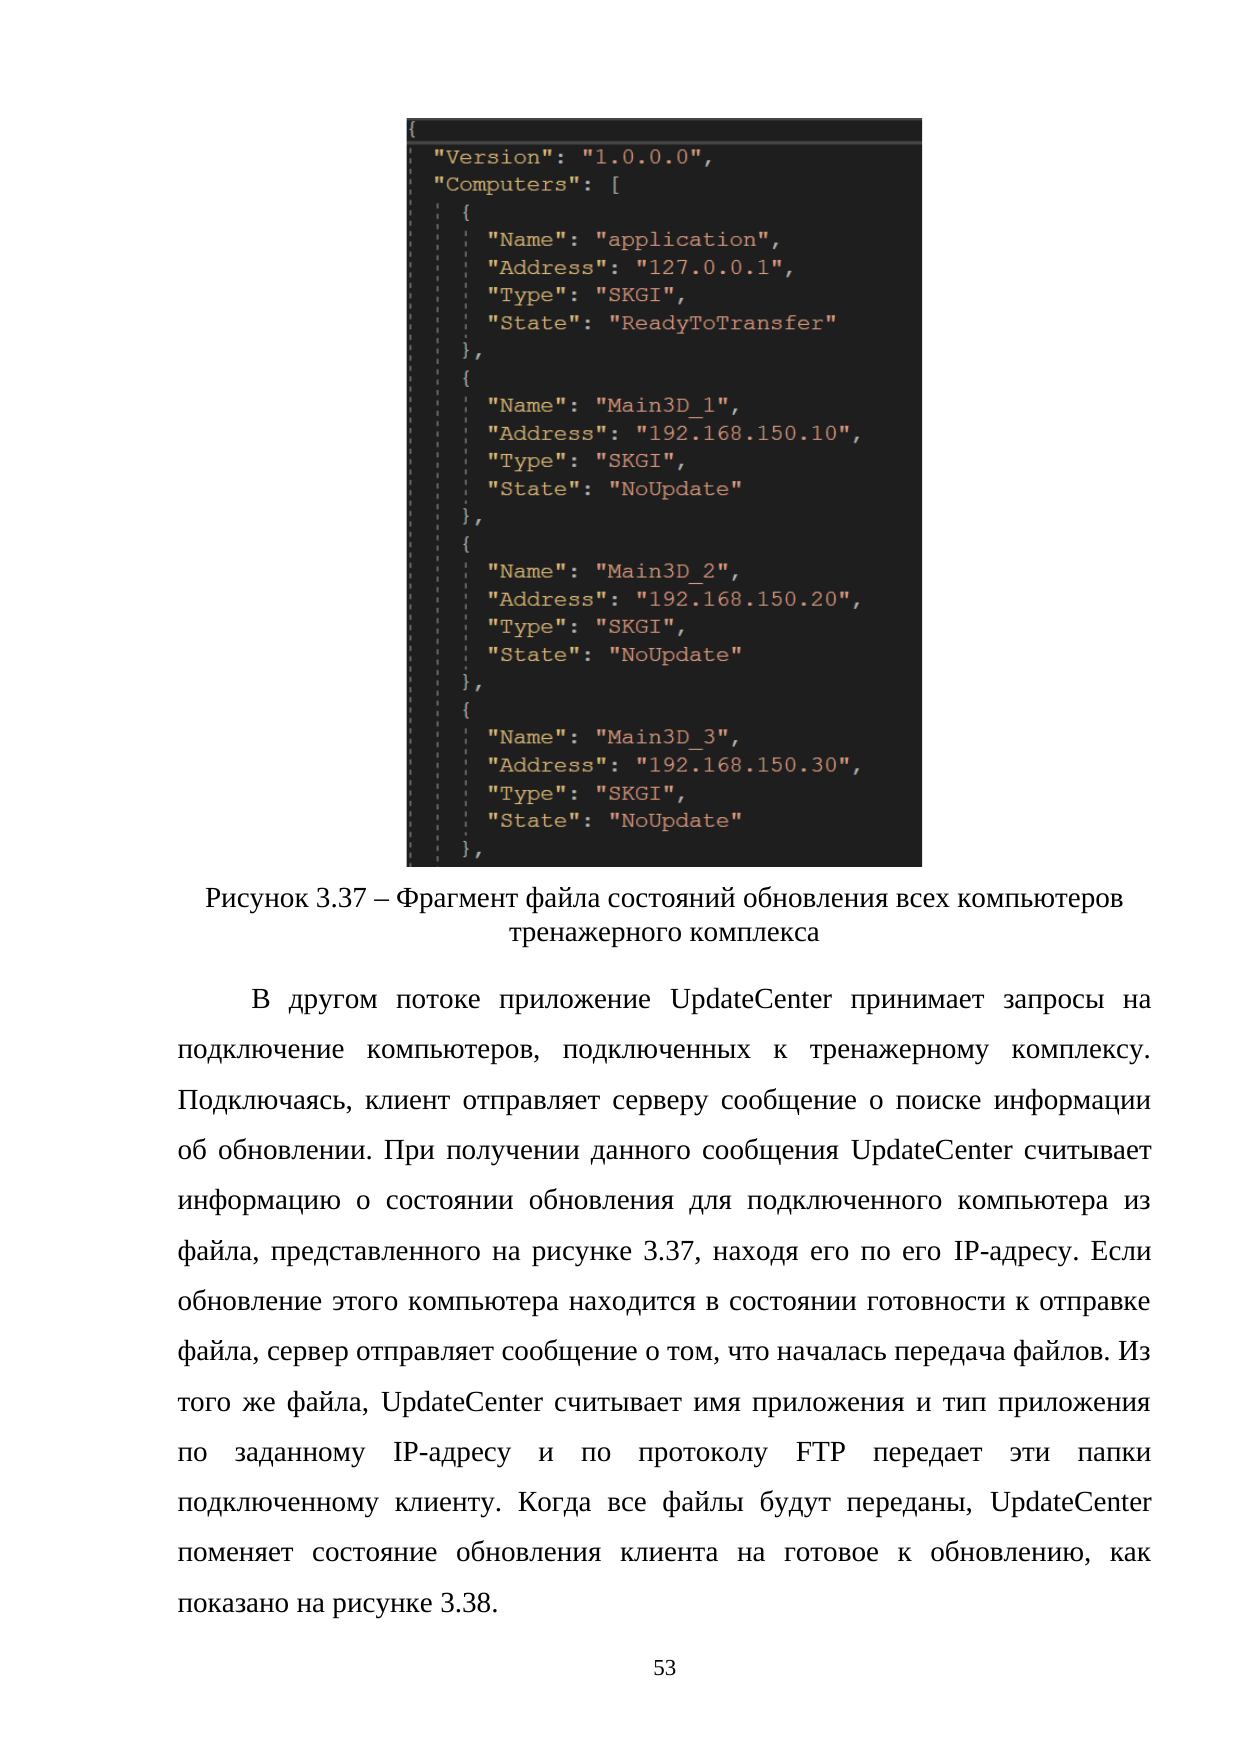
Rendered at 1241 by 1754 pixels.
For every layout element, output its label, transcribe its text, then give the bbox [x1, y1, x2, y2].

text Рисунок 3.37 – Фрагмент файла состояний обновления всех компьютеров тренажерного комплекса [177, 881, 1152, 948]
picture [406, 118, 923, 867]
text В другом потоке приложение UpdateCenter принимает запросы на подключение компьютеров, подключенных к тренажерному комплексу. Подключаясь, клиент отправляет серверу сообщение о поиске информации об обновлении. При получении данного сообщения UpdateCenter считывает информацию о состоянии обновления для подключенного компьютера из файла, представленного на рисунке 3.37, находя его по его IP-адресу. Если обновление этого компьютера находится в состоянии готовности к отправке файла, сервер отправляет сообщение о том, что началась передача файлов. Из того же файла, UpdateCenter считывает имя приложения и тип приложения по заданному IP-адресу и по протоколу FTP передает эти папки подключенному клиенту. Когда все файлы будут переданы, UpdateCenter поменяет состояние обновления клиента на готовое к обновлению, как показано на рисунке 3.38. [177, 981, 1152, 1618]
